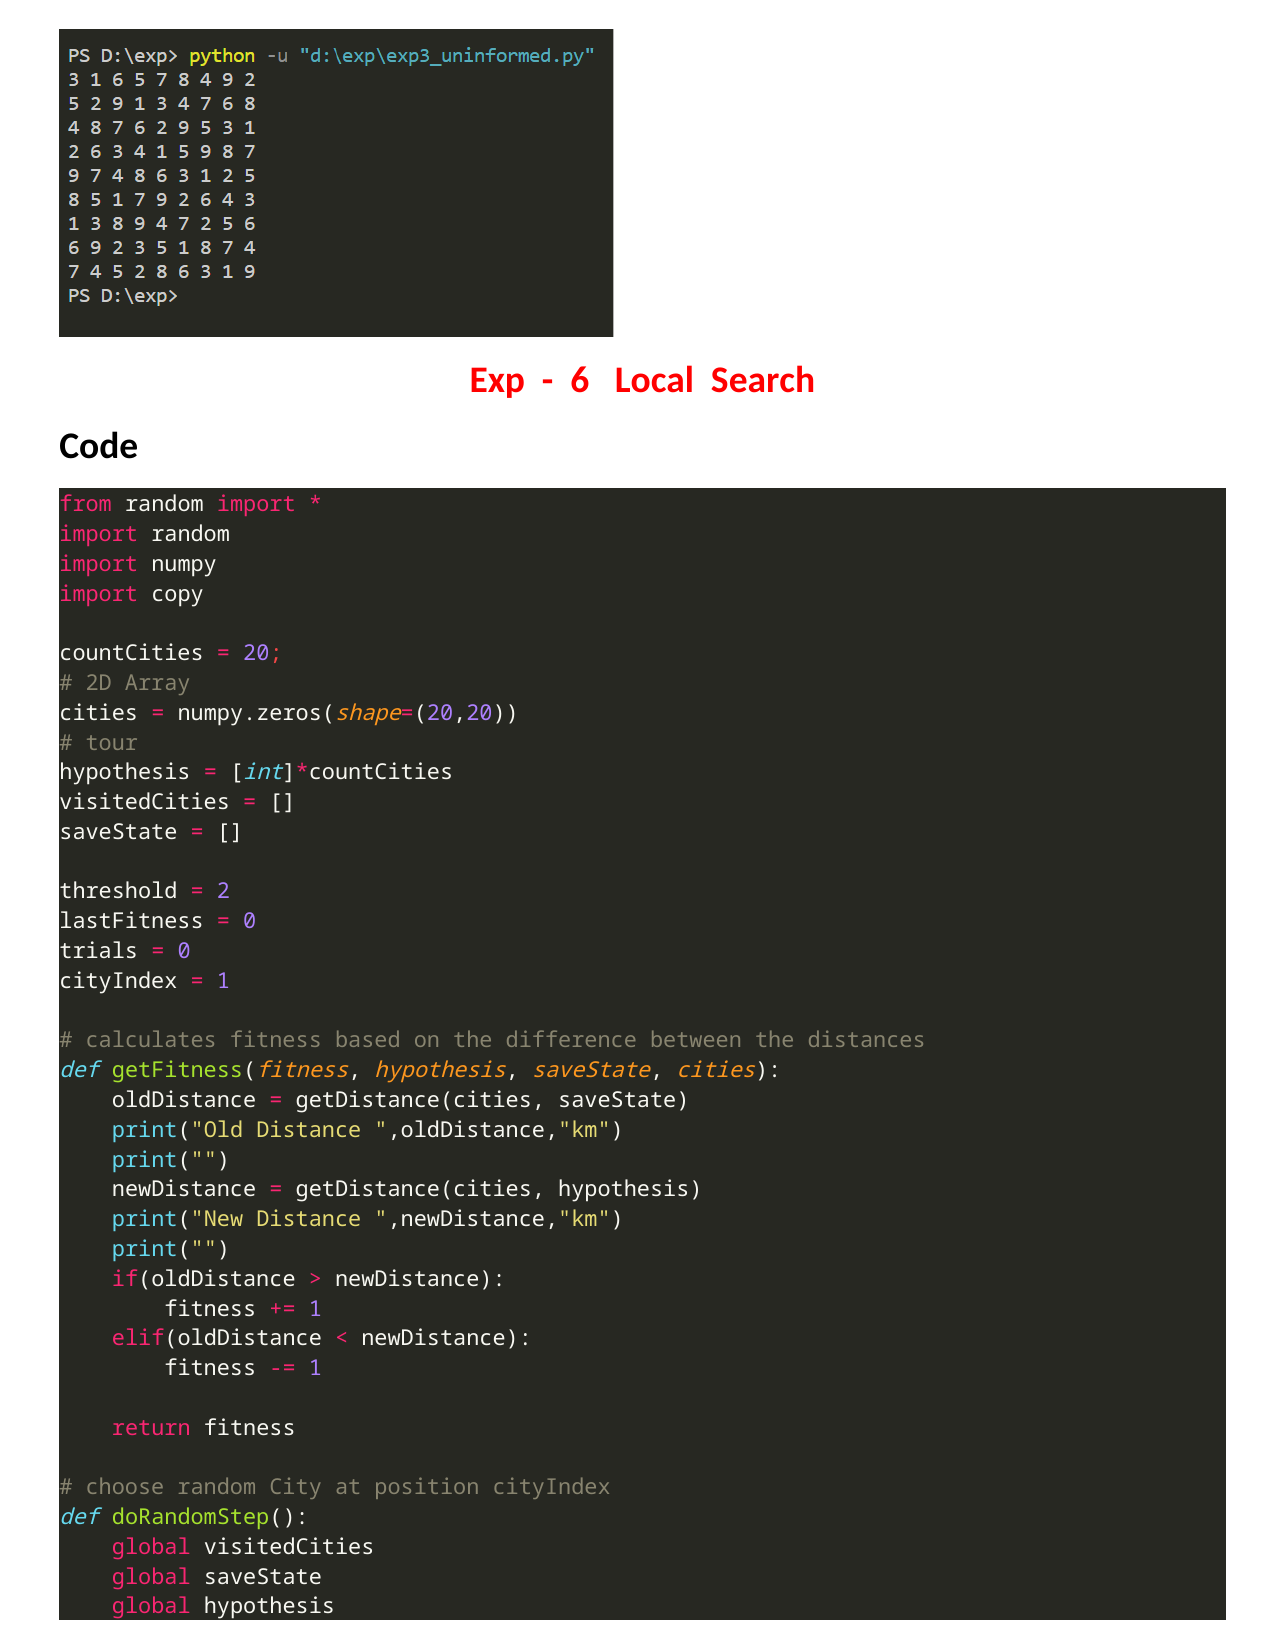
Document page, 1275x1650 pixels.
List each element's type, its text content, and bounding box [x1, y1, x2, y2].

text hypothesis = [int]*countCities [59, 756, 1226, 786]
text print("Old Distance ",oldDistance,"km") [59, 1114, 1226, 1144]
text global saveState [59, 1561, 1226, 1591]
text print("") [59, 1233, 1226, 1263]
text import random [59, 518, 1226, 548]
text return fitness [59, 1412, 1226, 1442]
text countCities = 20; [59, 637, 1226, 667]
text Exp - 6 Local Search [59, 356, 1226, 402]
text oldDistance = getDistance(cities, saveState) [59, 1084, 1226, 1114]
text newDistance = getDistance(cities, hypothesis) [59, 1173, 1226, 1203]
text Code [59, 422, 1226, 468]
text trials = 0 [59, 935, 1226, 965]
text lastFitness = 0 [59, 905, 1226, 935]
text from random import * [59, 488, 1226, 518]
text # choose random City at position cityIndex [59, 1471, 1226, 1501]
text cities = numpy.zeros(shape=(20,20)) [59, 697, 1226, 727]
text import copy [59, 578, 1226, 607]
text # tour [59, 727, 1226, 756]
text cityIndex = 1 [59, 965, 1226, 995]
text visitedCities = [] [59, 786, 1226, 816]
text import numpy [59, 548, 1226, 578]
text if(oldDistance > newDistance): [59, 1263, 1226, 1293]
text elif(oldDistance < newDistance): [59, 1322, 1226, 1352]
picture [59, 29, 614, 337]
text saveState = [] [59, 816, 1226, 846]
text global visitedCities [59, 1531, 1226, 1561]
text print("New Distance ",newDistance,"km") [59, 1203, 1226, 1233]
text def doRandomStep(): [59, 1501, 1226, 1531]
text # calculates fitness based on the difference between the distances [59, 1024, 1226, 1054]
text global hypothesis [59, 1591, 1226, 1620]
text def getFitness(fitness, hypothesis, saveState, cities): [59, 1054, 1226, 1084]
text print("") [59, 1144, 1226, 1173]
text # 2D Array [59, 667, 1226, 697]
text fitness -= 1 [59, 1352, 1226, 1382]
text fitness += 1 [59, 1293, 1226, 1322]
text threshold = 2 [59, 876, 1226, 905]
